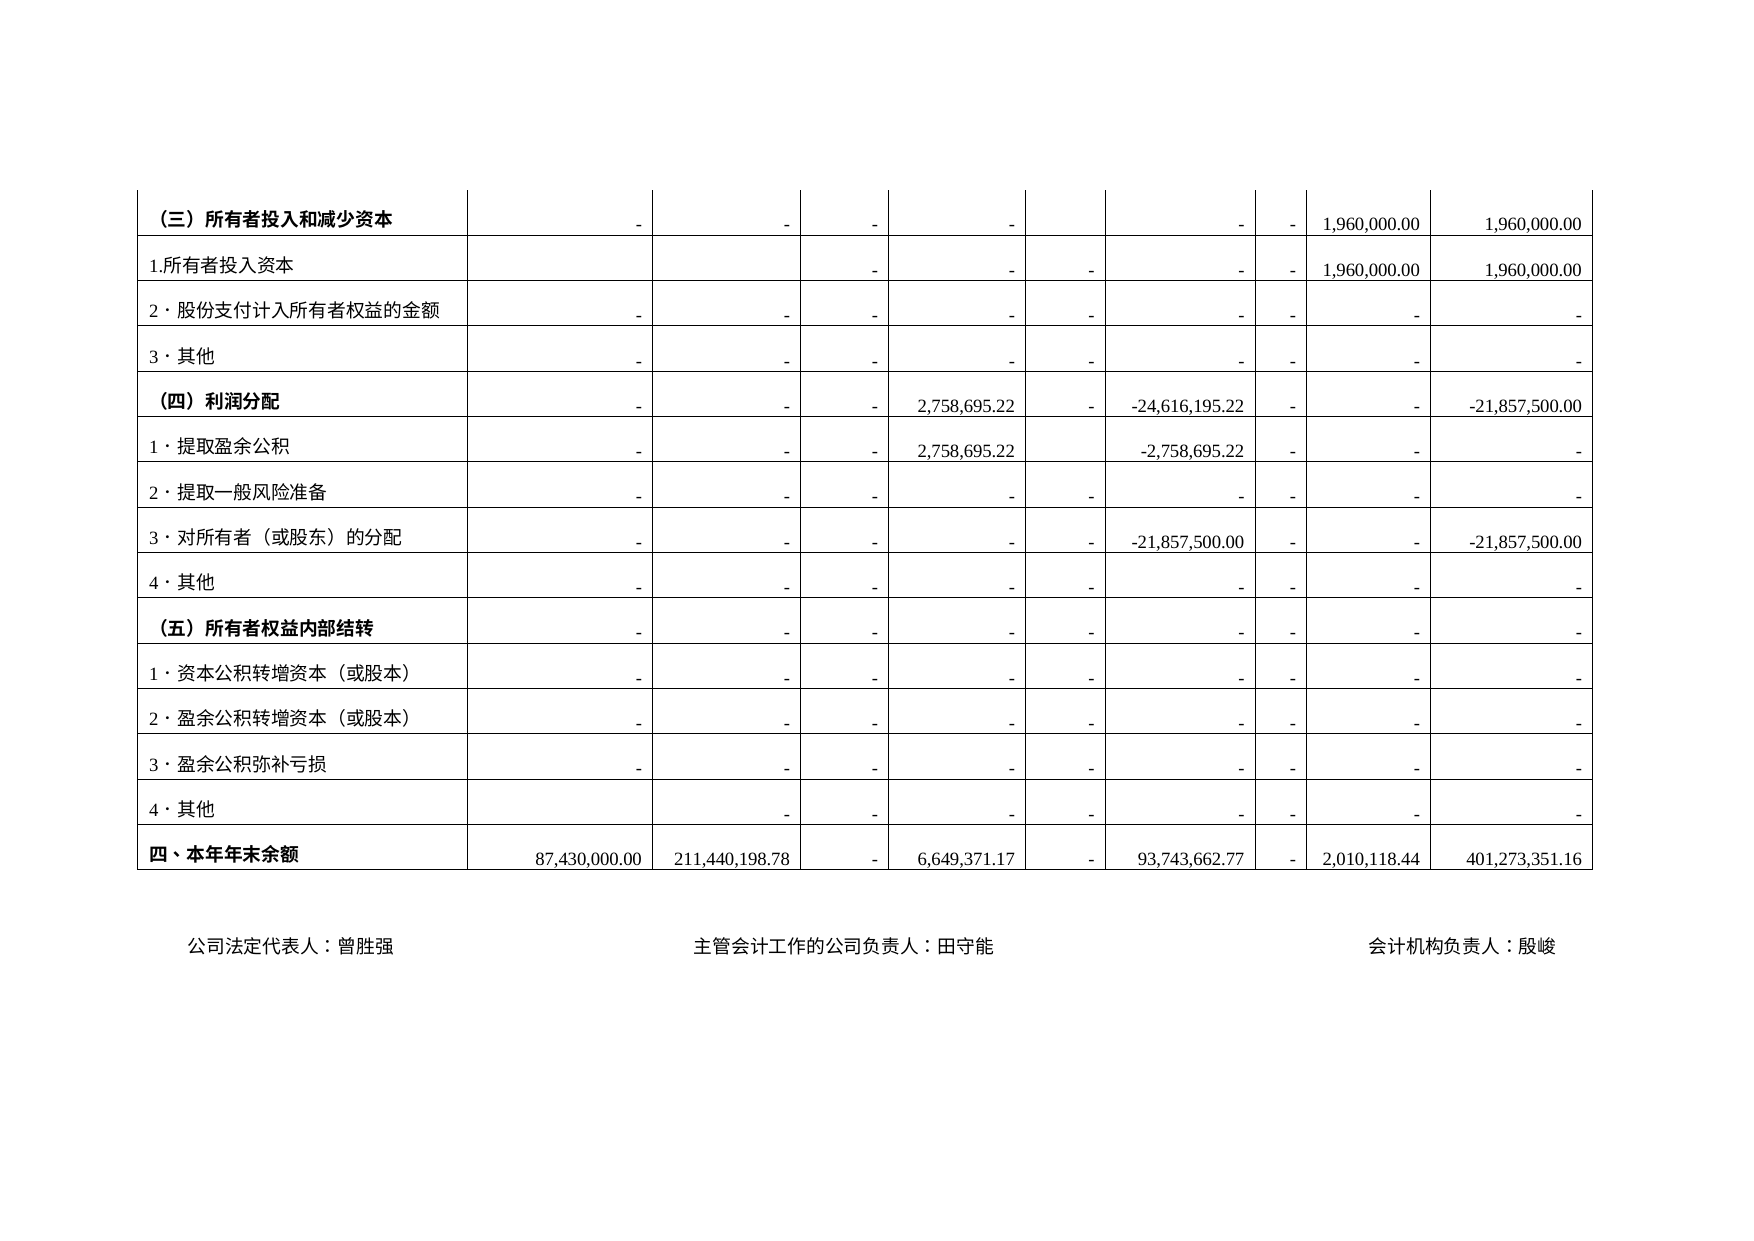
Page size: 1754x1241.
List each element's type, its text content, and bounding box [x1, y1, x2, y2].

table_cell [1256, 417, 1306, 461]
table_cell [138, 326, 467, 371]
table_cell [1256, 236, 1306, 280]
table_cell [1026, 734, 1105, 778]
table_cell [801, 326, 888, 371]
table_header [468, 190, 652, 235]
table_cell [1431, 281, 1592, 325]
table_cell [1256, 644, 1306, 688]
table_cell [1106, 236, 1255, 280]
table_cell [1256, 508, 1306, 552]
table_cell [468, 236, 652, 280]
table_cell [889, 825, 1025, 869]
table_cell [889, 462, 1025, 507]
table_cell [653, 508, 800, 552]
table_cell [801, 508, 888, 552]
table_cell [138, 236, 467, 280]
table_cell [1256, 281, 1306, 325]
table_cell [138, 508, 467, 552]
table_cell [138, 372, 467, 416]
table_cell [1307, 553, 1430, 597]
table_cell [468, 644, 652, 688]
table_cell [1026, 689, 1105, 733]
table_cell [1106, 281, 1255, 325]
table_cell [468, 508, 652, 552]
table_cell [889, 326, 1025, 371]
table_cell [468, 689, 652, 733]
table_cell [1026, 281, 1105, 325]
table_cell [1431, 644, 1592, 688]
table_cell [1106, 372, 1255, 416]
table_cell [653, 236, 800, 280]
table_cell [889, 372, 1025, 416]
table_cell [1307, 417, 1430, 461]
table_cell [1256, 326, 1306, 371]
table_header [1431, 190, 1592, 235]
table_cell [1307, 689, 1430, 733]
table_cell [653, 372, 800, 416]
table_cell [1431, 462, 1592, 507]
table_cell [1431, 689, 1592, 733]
text 公司法定代表人：曾胜强 主管会计工作的公司负责人：田守能 会计机构负责人：殷峻 [187, 933, 1606, 959]
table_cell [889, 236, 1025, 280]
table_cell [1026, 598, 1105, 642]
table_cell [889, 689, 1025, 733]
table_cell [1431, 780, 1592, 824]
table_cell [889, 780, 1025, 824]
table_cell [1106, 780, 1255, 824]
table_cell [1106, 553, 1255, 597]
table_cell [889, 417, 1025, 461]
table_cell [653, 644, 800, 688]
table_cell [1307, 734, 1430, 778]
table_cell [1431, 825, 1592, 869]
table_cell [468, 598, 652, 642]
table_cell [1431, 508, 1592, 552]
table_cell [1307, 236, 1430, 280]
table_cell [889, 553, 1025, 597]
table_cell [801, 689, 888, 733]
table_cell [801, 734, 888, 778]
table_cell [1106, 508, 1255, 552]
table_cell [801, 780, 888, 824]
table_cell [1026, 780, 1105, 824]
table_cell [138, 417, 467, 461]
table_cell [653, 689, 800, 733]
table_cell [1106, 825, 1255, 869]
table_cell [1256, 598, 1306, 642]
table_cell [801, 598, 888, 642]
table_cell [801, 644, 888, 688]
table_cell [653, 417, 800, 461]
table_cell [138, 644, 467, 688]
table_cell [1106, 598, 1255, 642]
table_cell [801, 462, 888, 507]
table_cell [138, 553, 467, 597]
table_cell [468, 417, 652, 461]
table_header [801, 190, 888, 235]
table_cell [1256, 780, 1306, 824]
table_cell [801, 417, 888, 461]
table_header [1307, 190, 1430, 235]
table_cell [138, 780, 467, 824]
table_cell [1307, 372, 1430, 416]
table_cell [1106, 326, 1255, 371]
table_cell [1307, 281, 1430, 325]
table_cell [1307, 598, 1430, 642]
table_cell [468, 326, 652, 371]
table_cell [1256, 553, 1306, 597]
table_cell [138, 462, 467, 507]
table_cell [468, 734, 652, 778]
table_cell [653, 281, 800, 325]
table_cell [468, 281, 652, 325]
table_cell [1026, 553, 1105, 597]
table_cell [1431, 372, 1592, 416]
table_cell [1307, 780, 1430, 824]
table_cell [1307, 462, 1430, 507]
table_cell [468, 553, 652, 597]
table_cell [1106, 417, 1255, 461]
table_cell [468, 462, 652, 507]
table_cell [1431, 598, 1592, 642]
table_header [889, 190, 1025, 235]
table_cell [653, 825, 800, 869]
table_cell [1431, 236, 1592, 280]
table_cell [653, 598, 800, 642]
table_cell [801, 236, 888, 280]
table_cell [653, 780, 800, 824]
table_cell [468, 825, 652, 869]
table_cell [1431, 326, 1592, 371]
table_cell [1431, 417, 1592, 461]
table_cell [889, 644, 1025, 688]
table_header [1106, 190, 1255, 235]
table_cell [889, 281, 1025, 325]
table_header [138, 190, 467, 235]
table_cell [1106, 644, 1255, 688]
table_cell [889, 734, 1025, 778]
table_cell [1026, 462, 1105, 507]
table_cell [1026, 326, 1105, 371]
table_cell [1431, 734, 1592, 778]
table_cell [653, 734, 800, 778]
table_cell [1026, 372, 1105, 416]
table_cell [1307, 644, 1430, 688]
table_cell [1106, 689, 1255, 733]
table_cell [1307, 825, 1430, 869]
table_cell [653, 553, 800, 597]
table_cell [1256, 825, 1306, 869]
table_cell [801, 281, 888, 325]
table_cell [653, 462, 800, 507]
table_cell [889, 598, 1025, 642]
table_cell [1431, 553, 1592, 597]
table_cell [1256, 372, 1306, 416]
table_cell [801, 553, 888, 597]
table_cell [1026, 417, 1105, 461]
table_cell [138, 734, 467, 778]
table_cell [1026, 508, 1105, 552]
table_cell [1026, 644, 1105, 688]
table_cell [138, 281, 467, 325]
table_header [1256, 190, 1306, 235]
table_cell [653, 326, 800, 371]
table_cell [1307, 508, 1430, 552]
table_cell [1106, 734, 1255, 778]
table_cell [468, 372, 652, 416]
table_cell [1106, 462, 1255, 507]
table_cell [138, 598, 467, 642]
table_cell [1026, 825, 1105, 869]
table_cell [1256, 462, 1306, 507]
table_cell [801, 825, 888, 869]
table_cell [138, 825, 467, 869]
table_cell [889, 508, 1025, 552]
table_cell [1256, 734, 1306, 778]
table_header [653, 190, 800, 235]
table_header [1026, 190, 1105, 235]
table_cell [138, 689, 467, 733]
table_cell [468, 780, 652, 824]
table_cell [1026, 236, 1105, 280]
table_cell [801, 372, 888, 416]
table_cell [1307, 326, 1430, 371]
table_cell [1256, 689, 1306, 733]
